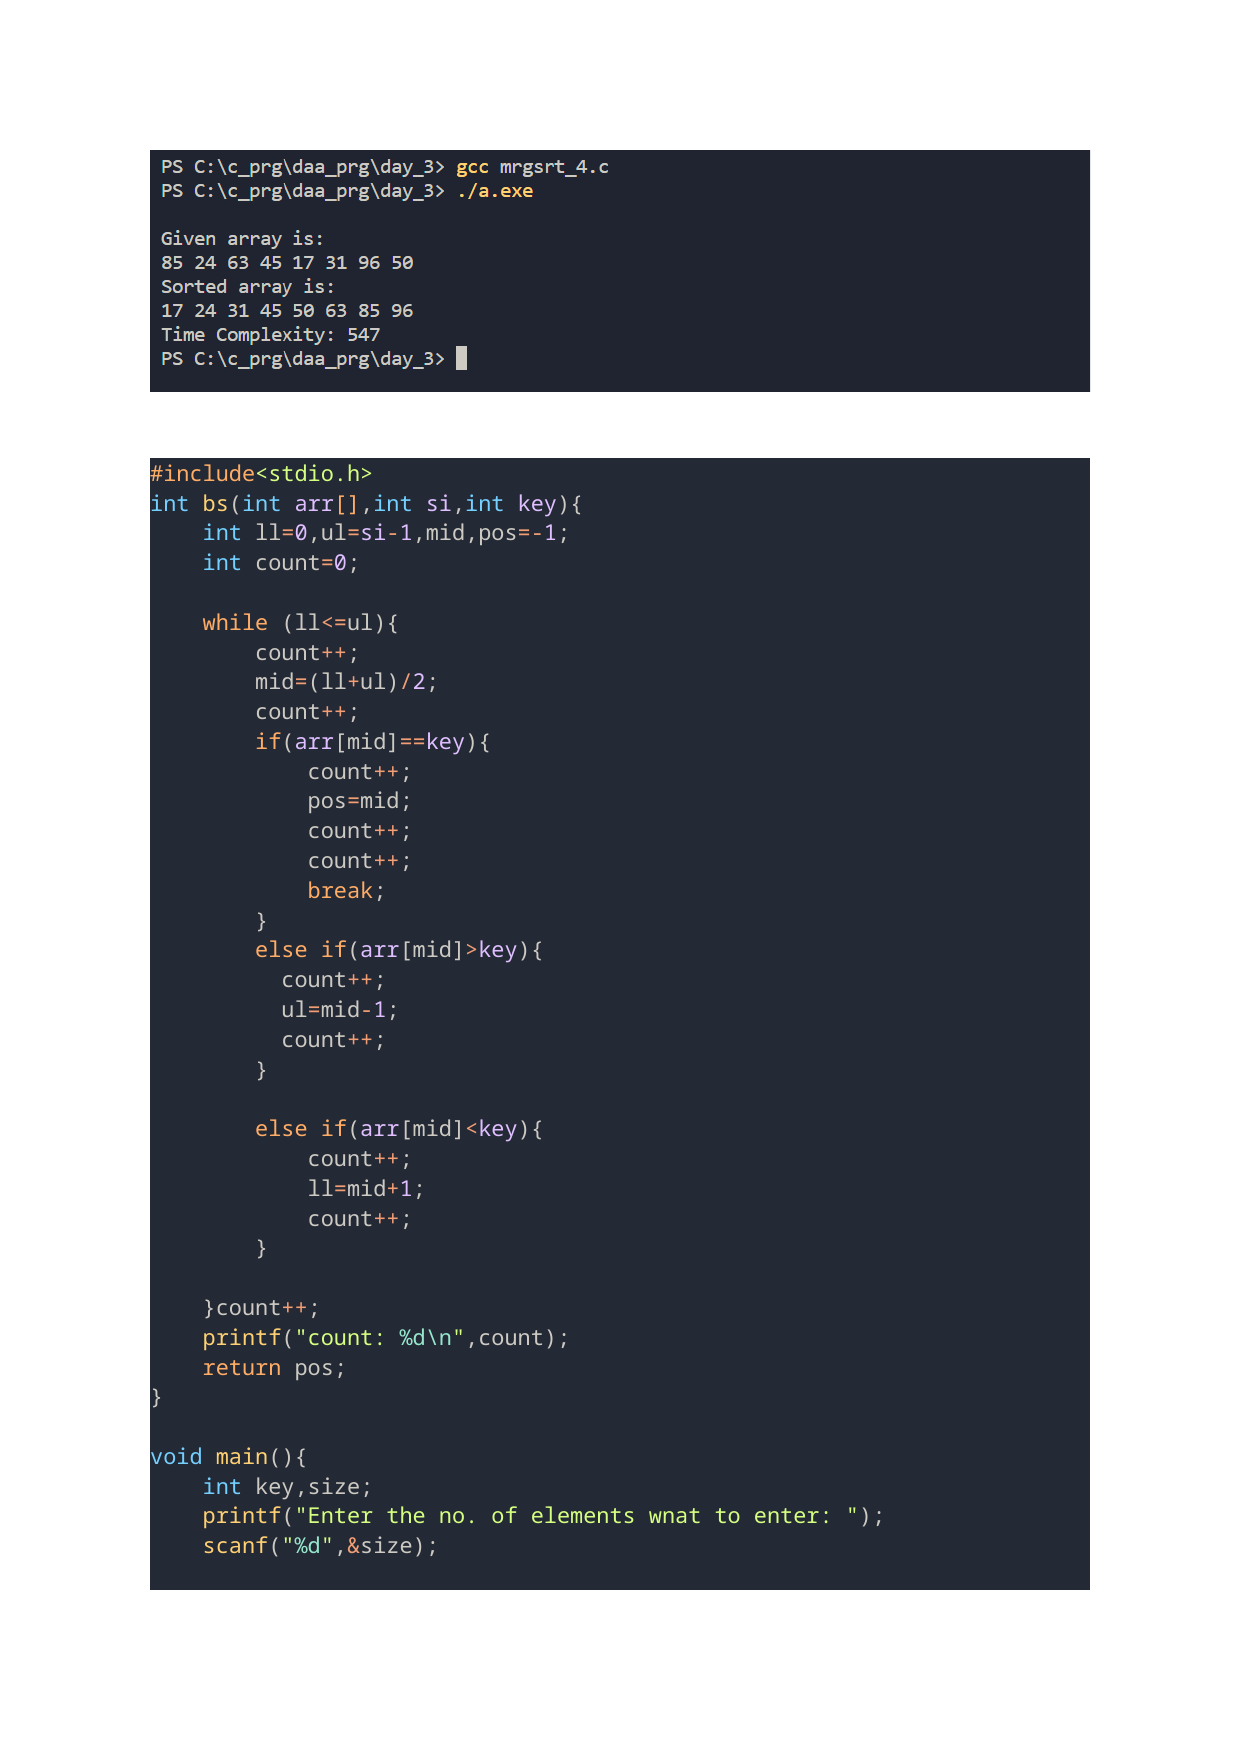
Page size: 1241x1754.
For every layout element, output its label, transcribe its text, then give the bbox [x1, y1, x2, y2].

text #include<stdio.h> [150, 458, 1090, 487]
text }count++; [150, 1292, 1090, 1322]
text count++; [150, 1024, 1090, 1053]
text void main(){ [150, 1441, 1090, 1471]
text count++; [150, 636, 1090, 666]
text count++; [150, 756, 1090, 785]
picture [150, 150, 1091, 392]
text count++; [150, 815, 1090, 845]
text printf("Enter the no. of elements wnat to enter: "); [150, 1500, 1090, 1530]
text int count=0; [150, 547, 1090, 577]
text } [150, 1232, 1090, 1262]
text pos=mid; [150, 785, 1090, 815]
text int ll=0,ul=si-1,mid,pos=-1; [150, 517, 1090, 547]
text int bs(int arr[],int si,int key){ [150, 487, 1090, 517]
text else if(arr[mid]>key){ [150, 934, 1090, 964]
text ul=mid-1; [150, 994, 1090, 1024]
text ll=mid+1; [150, 1173, 1090, 1202]
text while (ll<=ul){ [150, 607, 1090, 636]
text } [150, 1381, 1090, 1411]
text count++; [150, 964, 1090, 994]
text } [150, 904, 1090, 934]
text count++; [150, 1202, 1090, 1232]
text if(arr[mid]==key){ [150, 726, 1090, 756]
text scanf("%d",&size); [150, 1530, 1090, 1560]
text count++; [150, 696, 1090, 726]
text break; [150, 875, 1090, 904]
text mid=(ll+ul)/2; [150, 666, 1090, 696]
text int key,size; [150, 1471, 1090, 1500]
text count++; [150, 845, 1090, 875]
text printf("count: %d\n",count); [150, 1322, 1090, 1351]
text return pos; [150, 1351, 1090, 1381]
text } [150, 1053, 1090, 1083]
text count++; [150, 1143, 1090, 1173]
text else if(arr[mid]<key){ [150, 1113, 1090, 1143]
